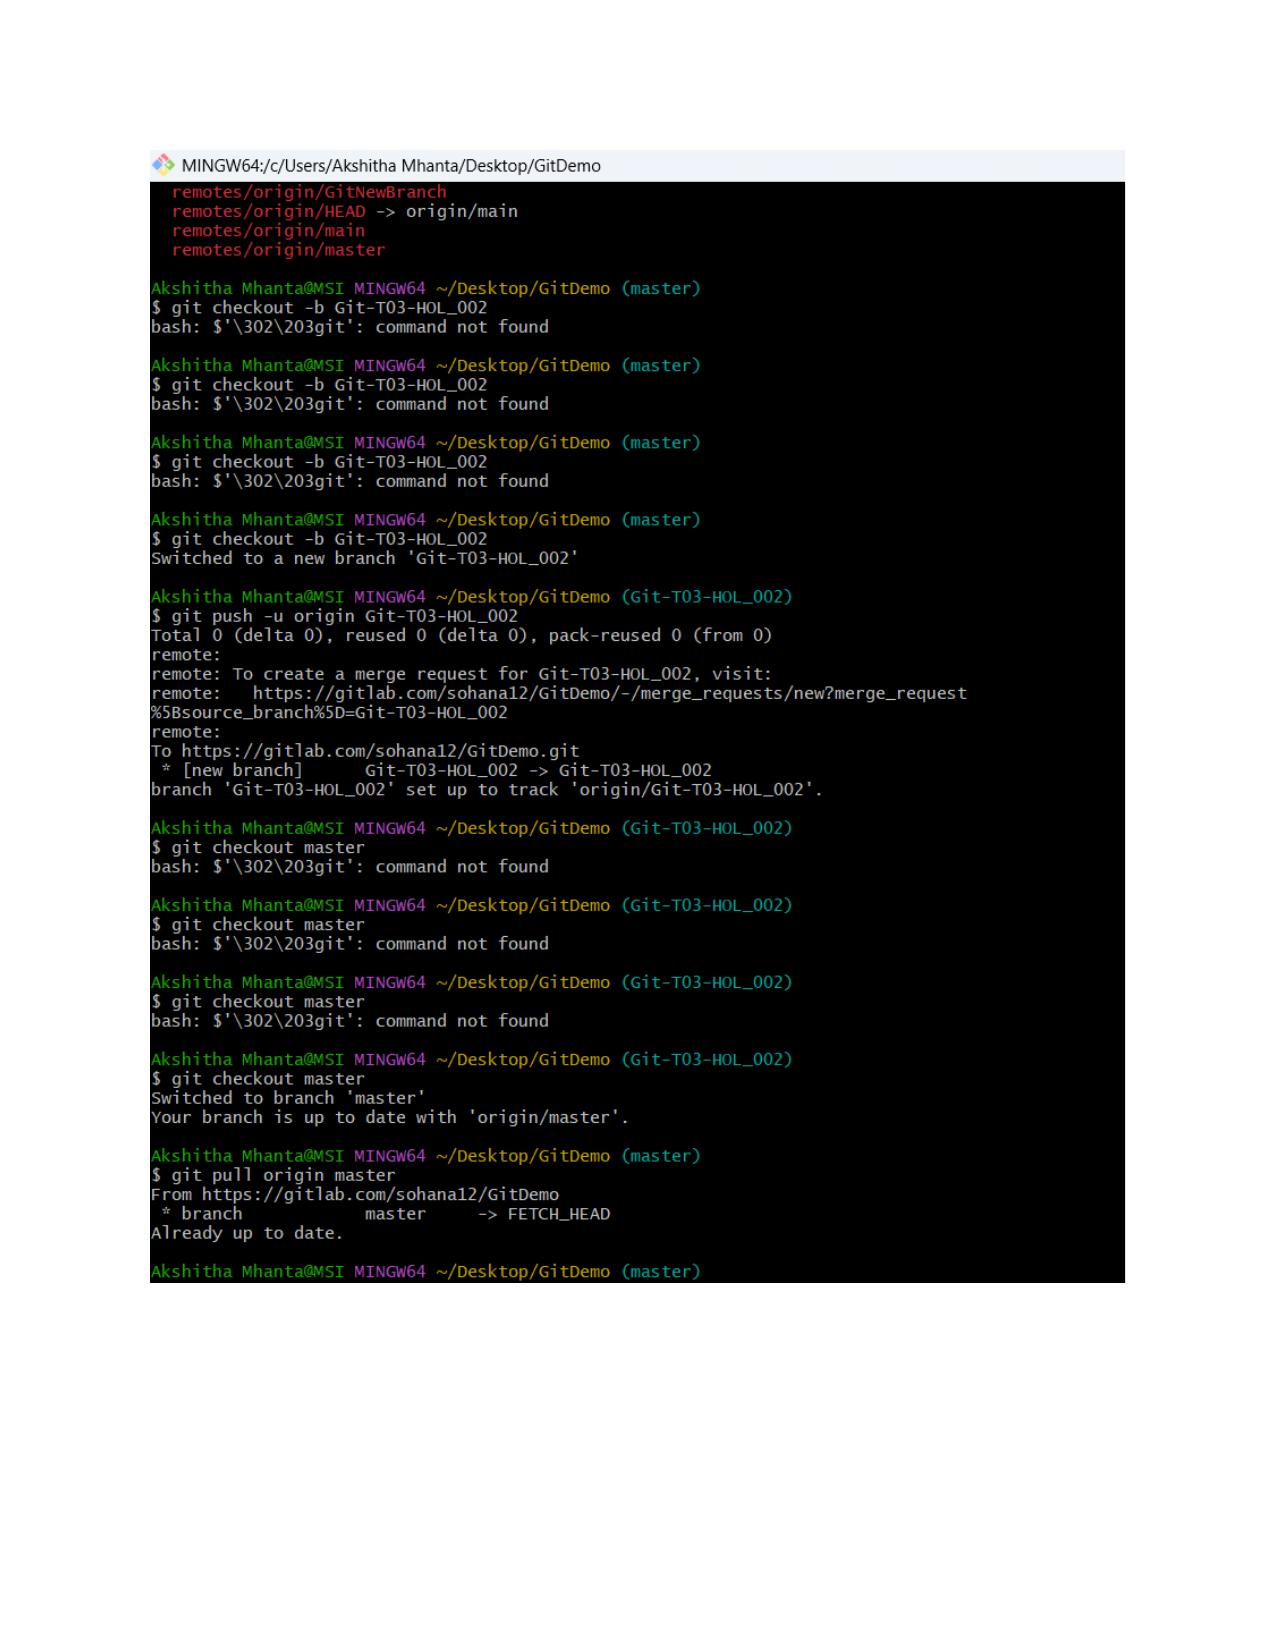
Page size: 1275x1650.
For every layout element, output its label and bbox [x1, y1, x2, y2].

picture [150, 150, 1125, 1283]
